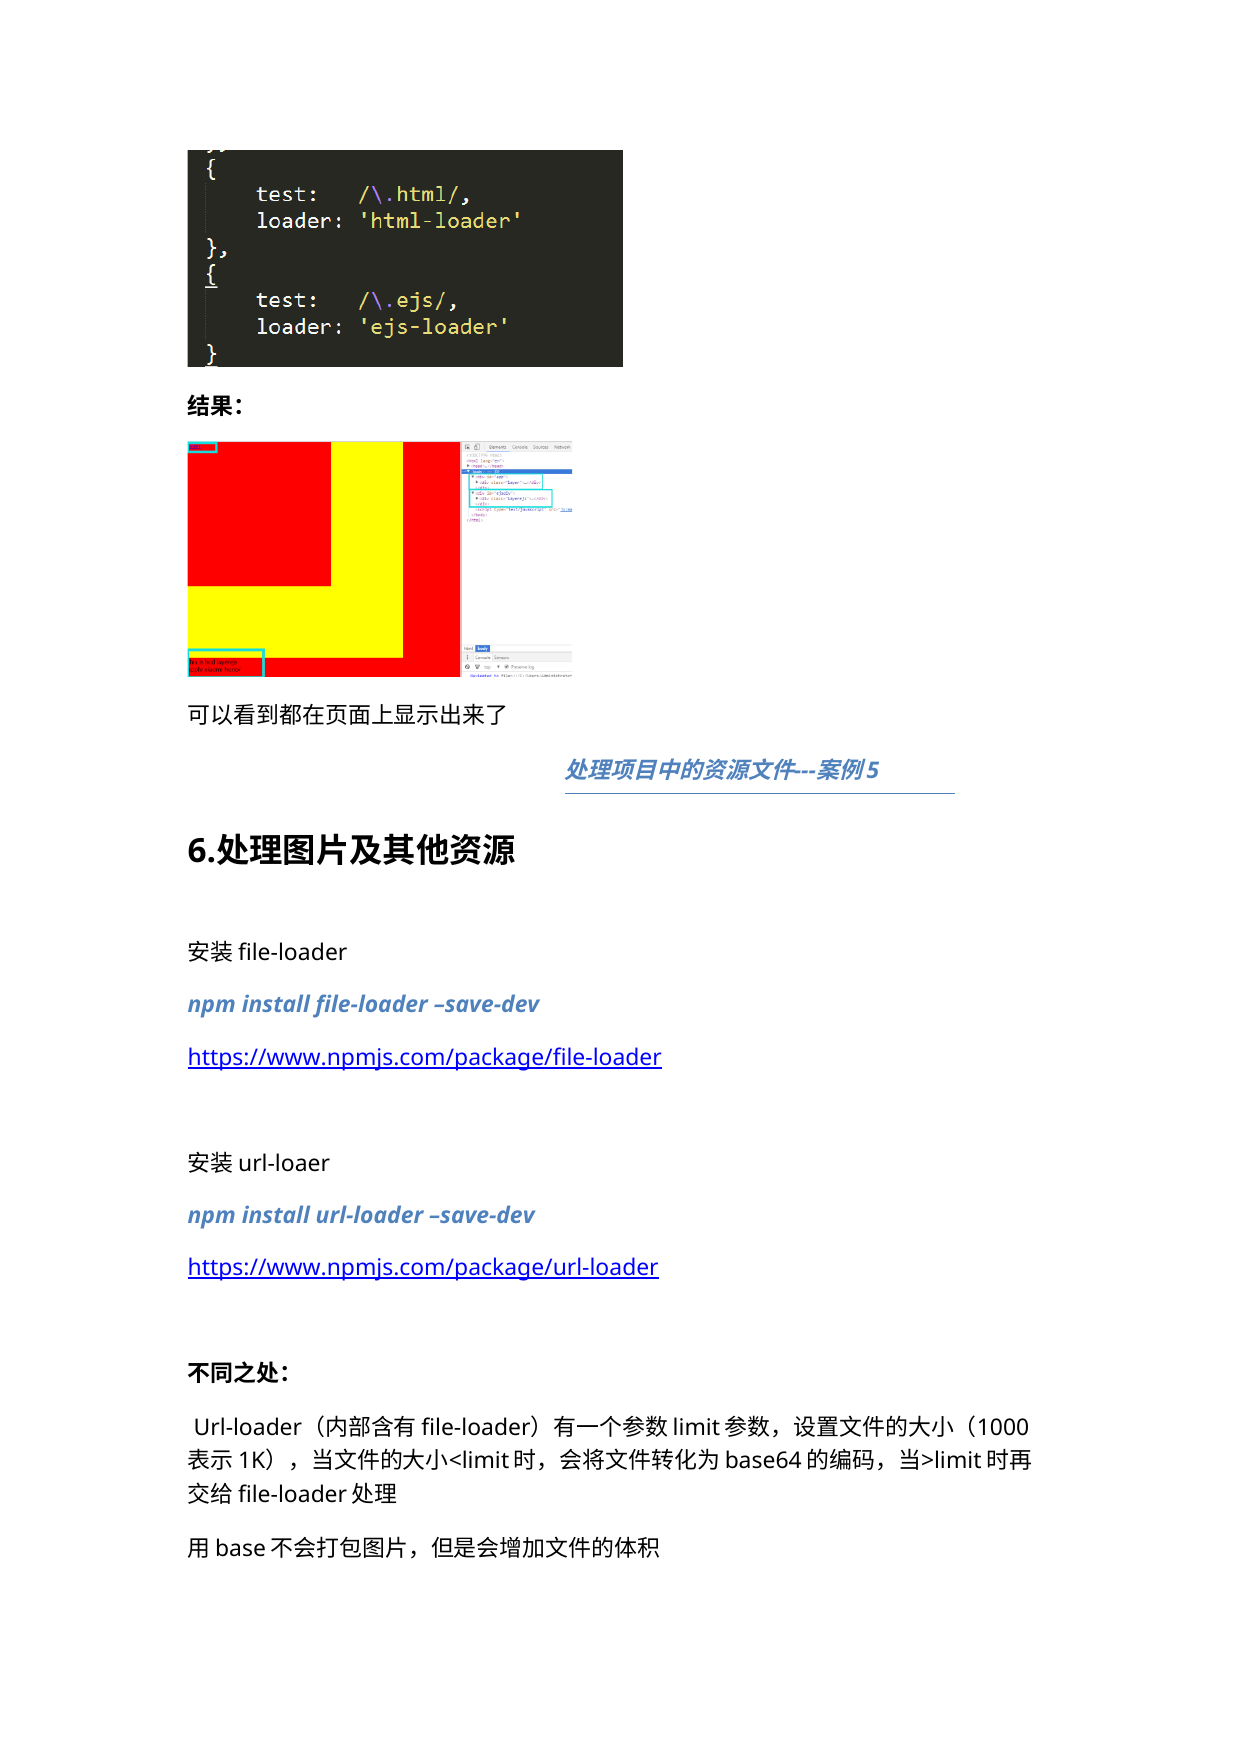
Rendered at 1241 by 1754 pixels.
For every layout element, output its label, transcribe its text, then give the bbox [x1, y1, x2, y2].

text https://www.npmjs.com/package/url-loader [187, 1251, 1053, 1282]
text npm install url-loader –save-dev [187, 1199, 1053, 1230]
subtitle 6.处理图片及其他资源 [187, 823, 1053, 872]
text 结果： [187, 388, 1053, 421]
text 可以看到都在页面上显示出来了 [187, 697, 1053, 731]
picture [187, 150, 623, 367]
text 处理项目中的资源文件---案例5 [564, 751, 955, 794]
text https://www.npmjs.com/package/file-loader [187, 1040, 1053, 1072]
text Url-loader（内部含有file-loader）有一个参数limit参数，设置文件的大小（1000表示1K），当文件的大小<limit时，会将文件转化为base64的编码，当>limit时再交给file-loader处理 [187, 1409, 1053, 1509]
text npm install file-loader –save-dev [187, 988, 1053, 1019]
text 安装url-loaer [187, 1144, 1053, 1178]
text 不同之处： [187, 1355, 1053, 1388]
text 用base不会打包图片，但是会增加文件的体积 [187, 1530, 1053, 1563]
text 安装file-loader [187, 934, 1053, 967]
picture [187, 441, 573, 677]
